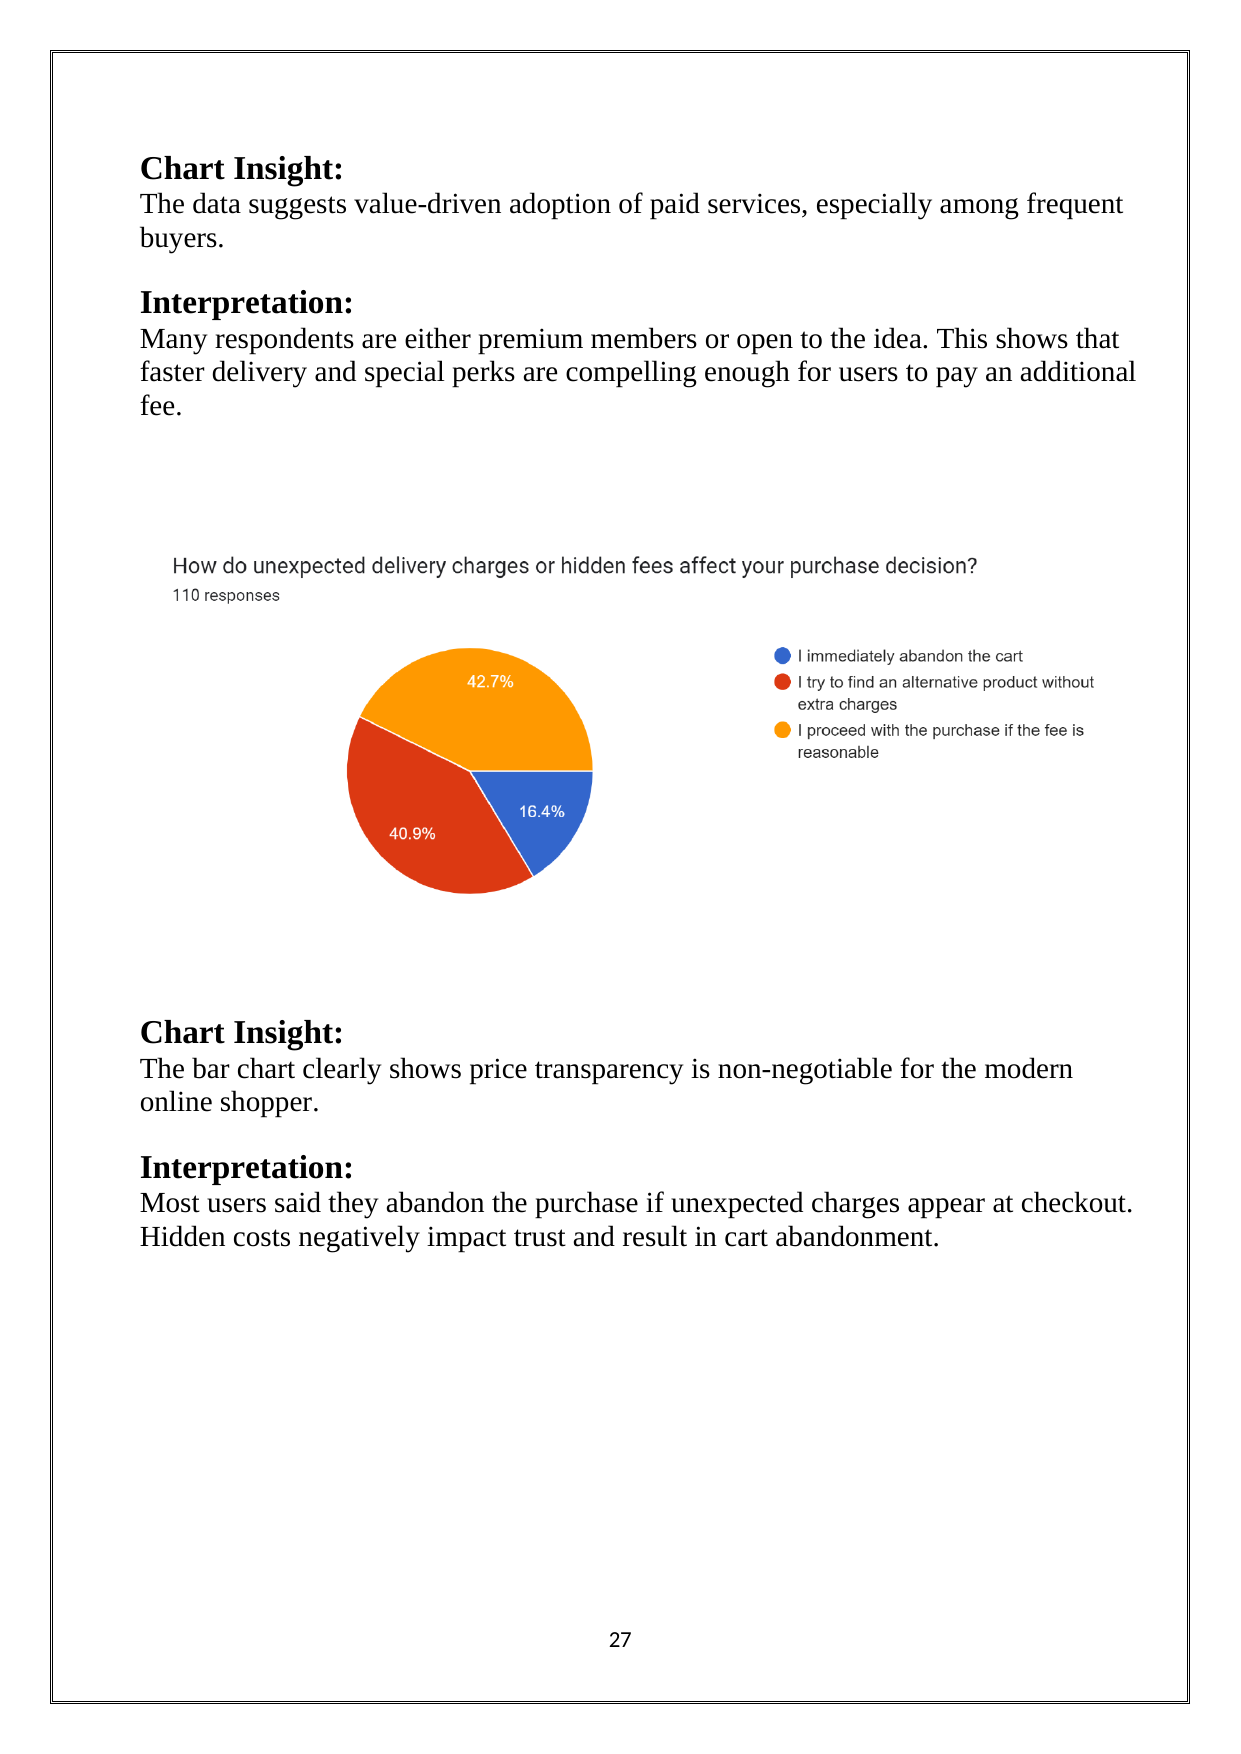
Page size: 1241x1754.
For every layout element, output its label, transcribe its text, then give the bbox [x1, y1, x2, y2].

picture [139, 518, 1143, 941]
text Interpretation: Most users said they abandon the purchase if unexpected charges appear at checkout. Hidden costs negatively impact trust and result in cart abandonment. [139, 1147, 1142, 1252]
text Interpretation: Many respondents are either premium members or open to the idea. This shows that faster delivery and special perks are compelling enough for users to pay an additional fee. [139, 282, 1142, 421]
text Chart Insight: The bar chart clearly shows price transparency is non-negotiable for the modern online shopper. [139, 1012, 1142, 1118]
text Chart Insight: The data suggests value-driven adoption of paid services, especially among frequent buyers. [139, 148, 1142, 253]
